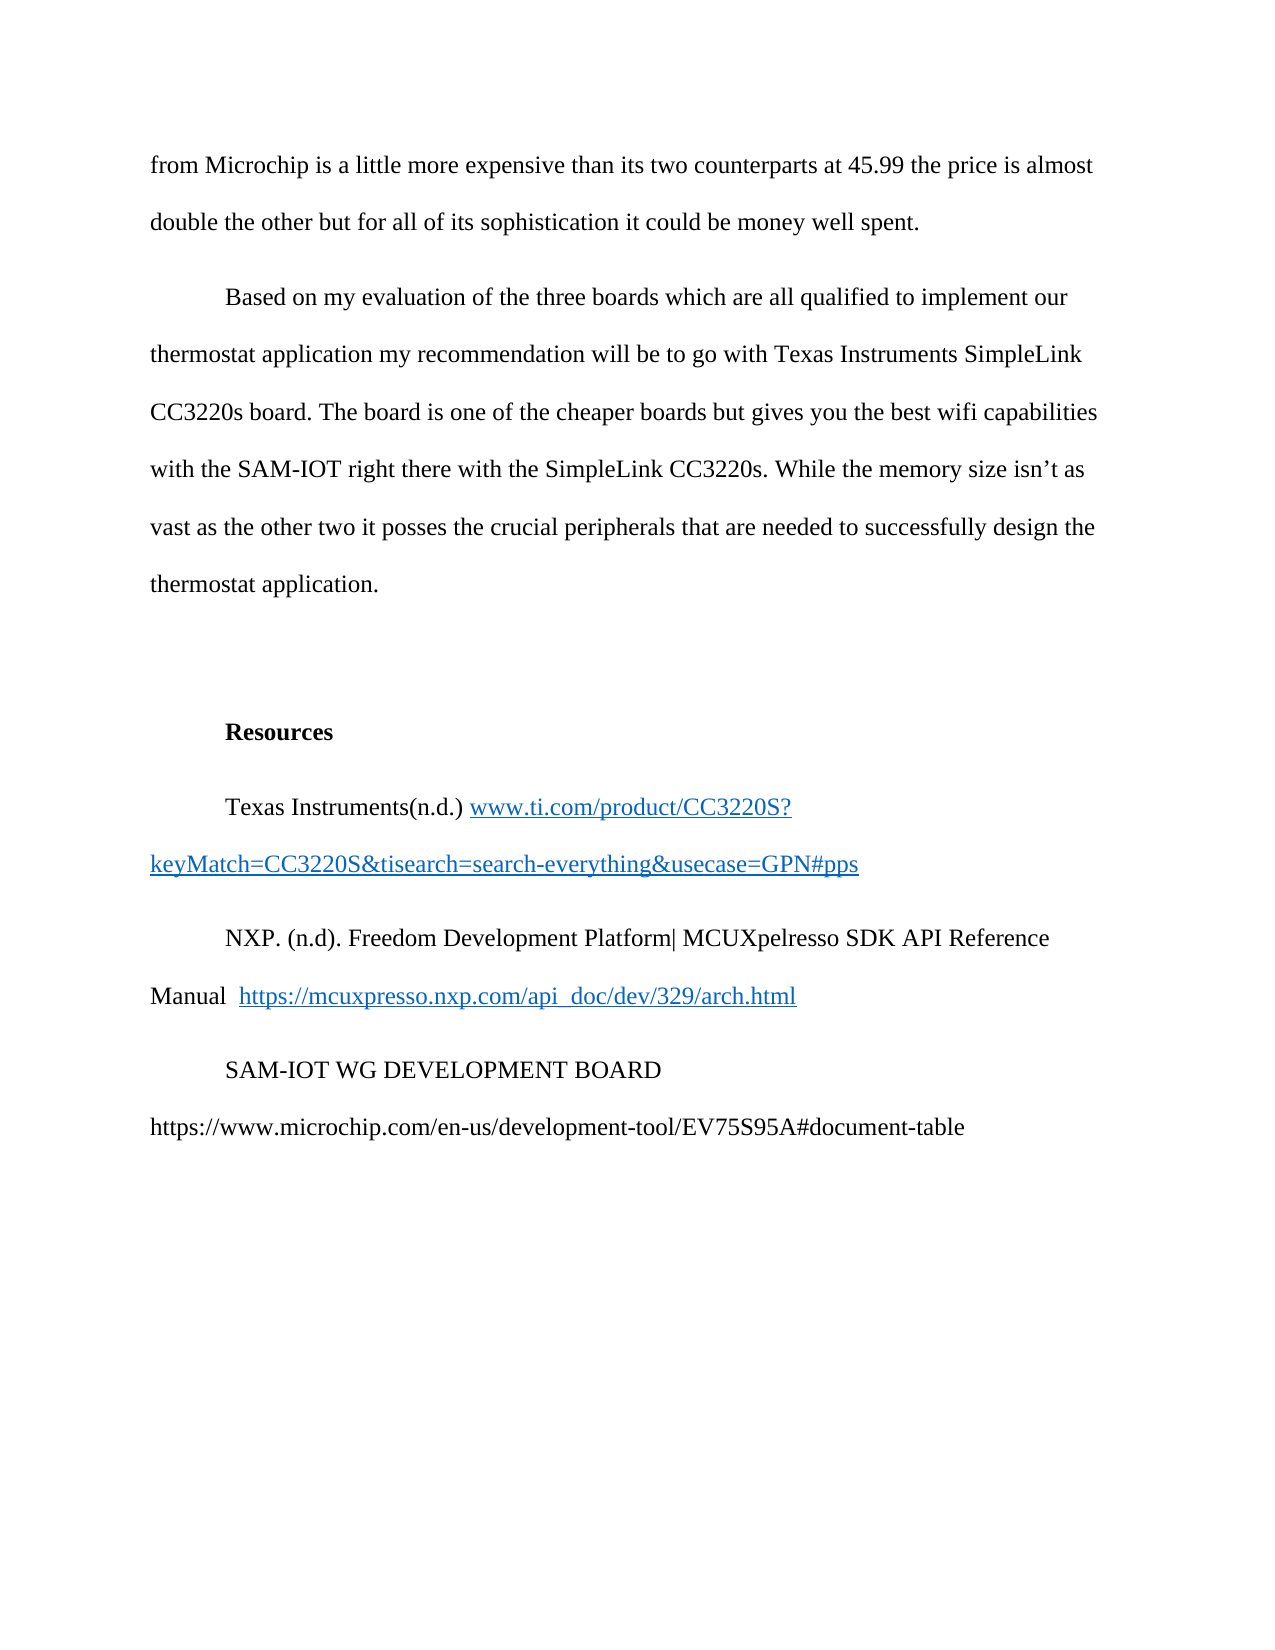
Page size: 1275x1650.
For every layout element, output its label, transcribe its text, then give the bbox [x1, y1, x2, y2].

text SAM-IOT WG DEVELOPMENT BOARD https://www.microchip.com/en-us/development-tool/EV75S95A#document-table [150, 1055, 1125, 1141]
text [150, 150, 1125, 236]
text Resources [150, 717, 1125, 746]
text Texas Instruments(n.d.) www.ti.com/product/CC3220S?keyMatch=CC3220S&tisearch=search-everything&usecase=GPN#pps [150, 792, 1125, 878]
text Based on my evaluation of the three boards which are all qualified to implement our thermostat application my recommendation will be to go with Texas Instruments SimpleLink CC3220s board. The board is one of the cheaper boards but gives you the best wifi capabilities with the SAM-IOT right there with the SimpleLink CC3220s. While the memory size isn’t as vast as the other two it posses the crucial peripherals that are needed to successfully design the thermostat application. [150, 282, 1125, 598]
text NXP. (n.d). Freedom Development Platform| MCUXpelresso SDK API Reference Manual https://mcuxpresso.nxp.com/api_doc/dev/329/arch.html [150, 923, 1125, 1009]
